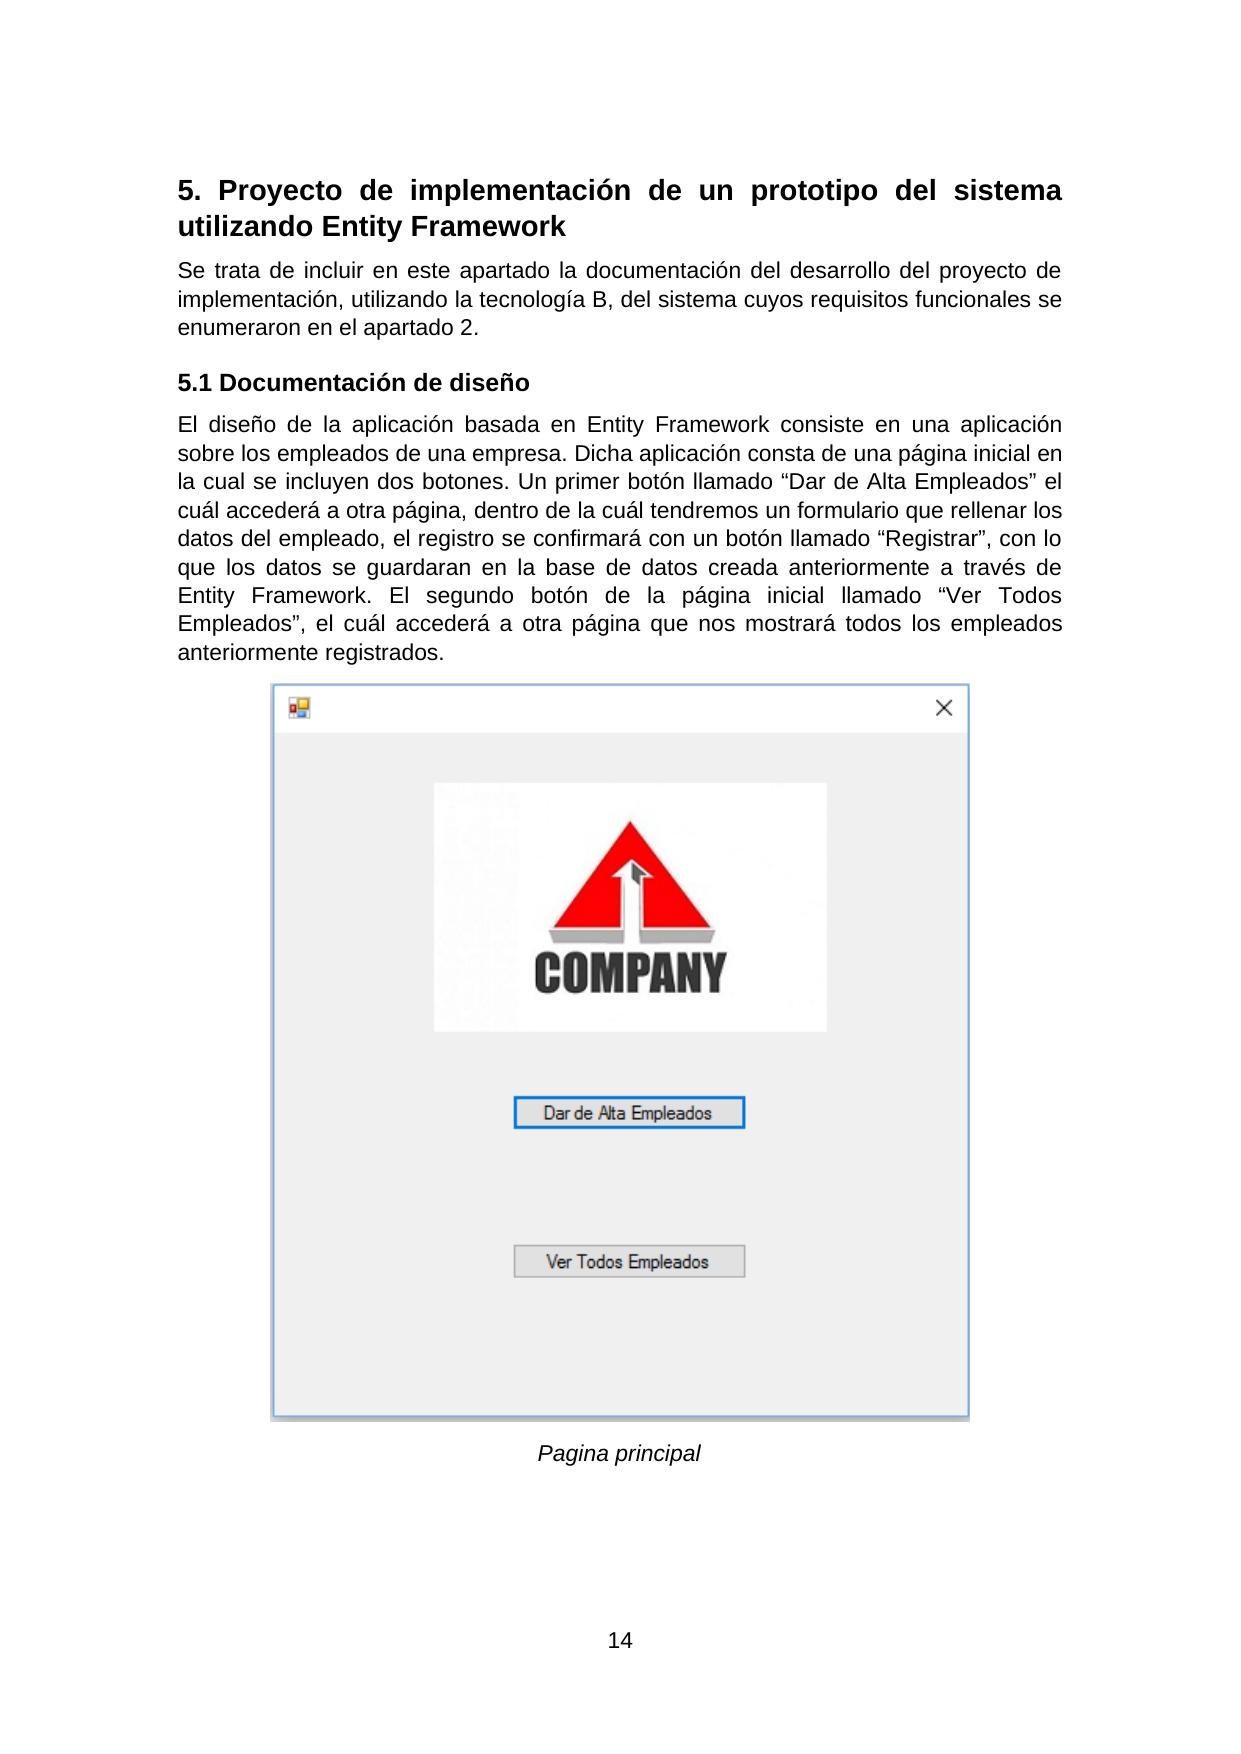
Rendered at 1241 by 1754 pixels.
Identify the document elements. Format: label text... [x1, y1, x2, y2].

picture [270, 683, 970, 1422]
subtitle 5. Proyecto de implementación de un prototipo del sistema utilizando Entity Framework [177, 173, 1063, 242]
subtitle 5.1 Documentación de diseño [177, 368, 1063, 396]
text Se trata de incluir en este apartado la documentación del desarrollo del proyecto de implementación, utilizando la tecnología B, del sistema cuyos requisitos funcionales se enumeraron en el apartado 2. [177, 257, 1063, 341]
text Pagina principal [177, 1440, 1063, 1466]
text El diseño de la aplicación basada en Entity Framework consiste en una aplicación sobre los empleados de una empresa. Dicha aplicación consta de una página inicial en la cual se incluyen dos botones. Un primer botón llamado “Dar de Alta Empleados” el cuál accederá a otra página, dentro de la cuál tendremos un formulario que rellenar los datos del empleado, el registro se confirmará con un botón llamado “Registrar”, con lo que los datos se guardaran en la base de datos creada anteriormente a través de Entity Framework. El segundo botón de la página inicial llamado “Ver Todos Empleados”, el cuál accederá a otra página que nos mostrará todos los empleados anteriormente registrados. [177, 411, 1063, 665]
